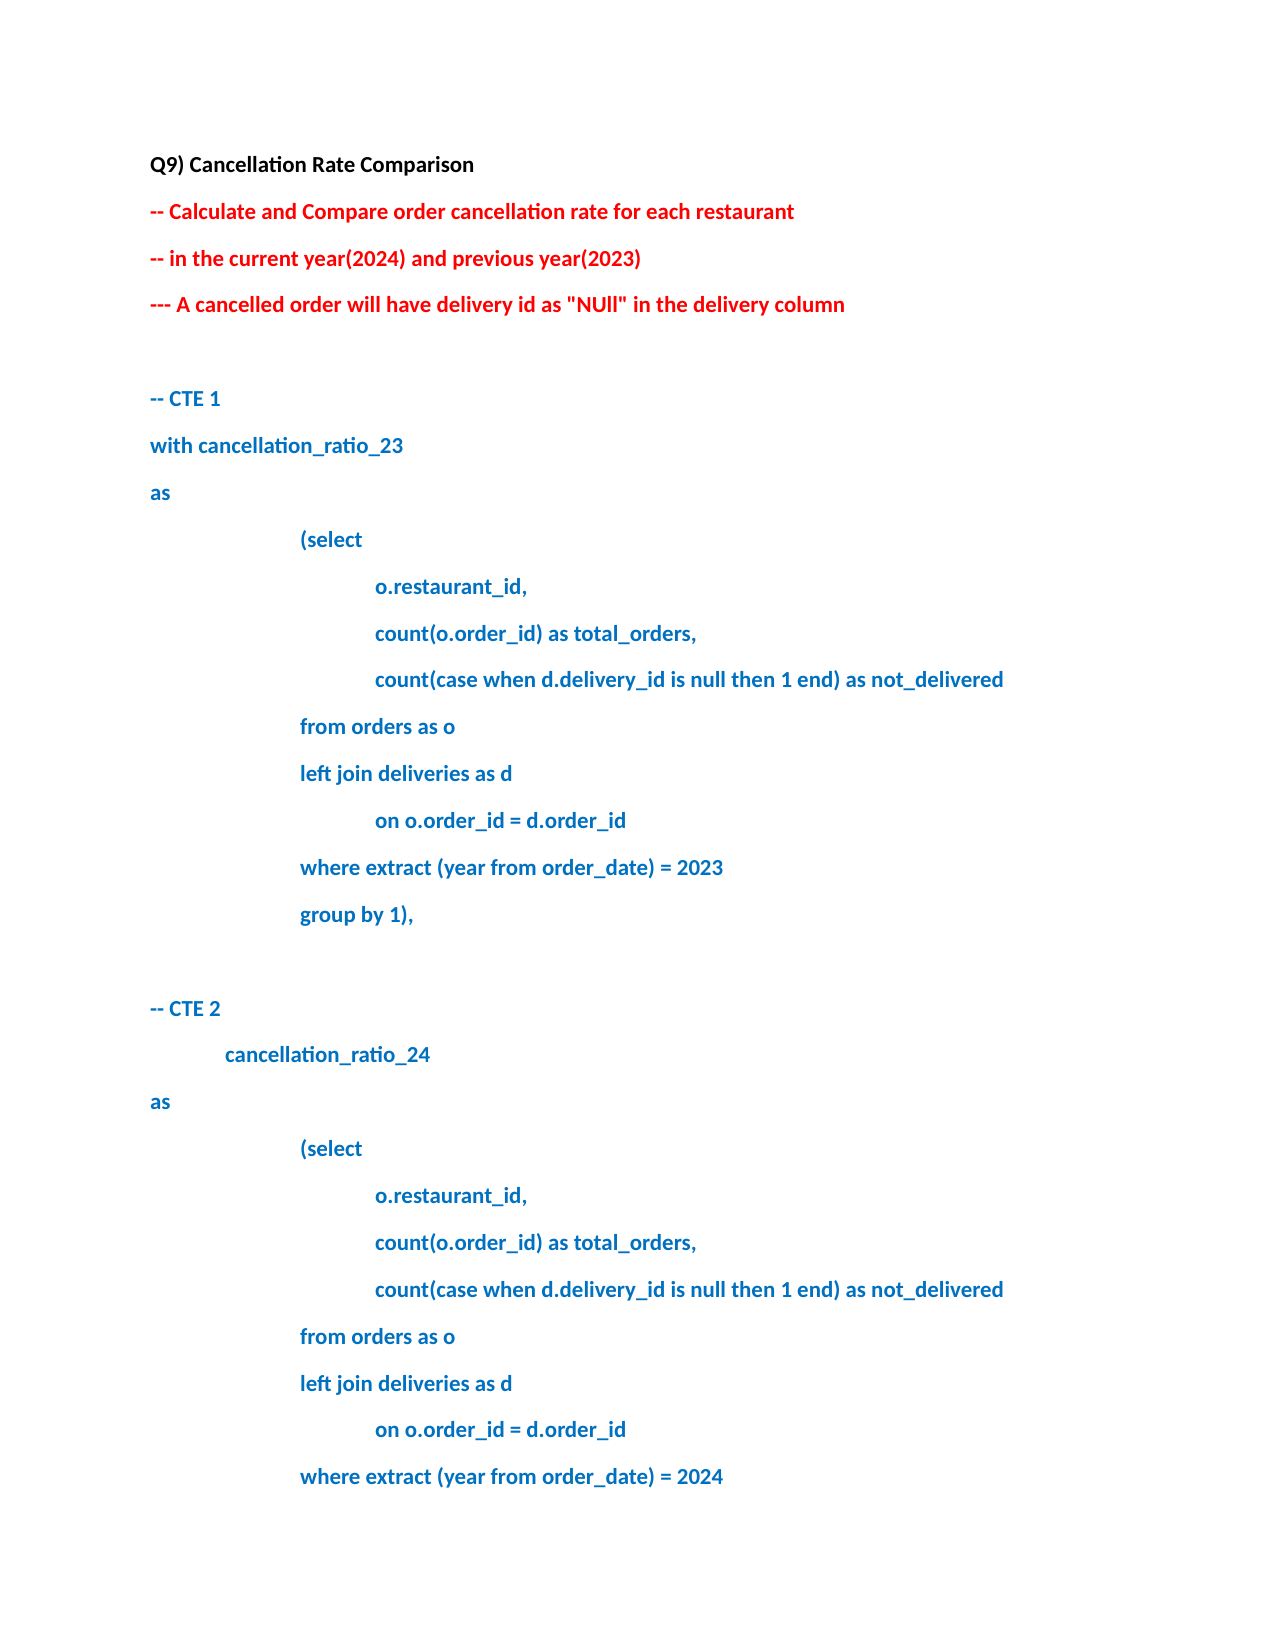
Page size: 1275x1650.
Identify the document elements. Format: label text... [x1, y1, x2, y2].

text -- in the current year(2024) and previous year(2023) [150, 244, 1125, 272]
text o.restaurant_id, [150, 1181, 1125, 1209]
text from orders as o [150, 1322, 1125, 1350]
text from orders as o [150, 712, 1125, 741]
text --- A cancelled order will have delivery id as "NUll" in the delivery column [150, 291, 1125, 319]
text with cancellation_ratio_23 [150, 431, 1125, 459]
text left join deliveries as d [150, 1369, 1125, 1397]
text where extract (year from order_date) = 2023 [150, 853, 1125, 881]
text count(case when d.delivery_id is null then 1 end) as not_delivered [150, 1275, 1125, 1303]
text as [150, 1087, 1125, 1116]
text -- CTE 1 [150, 384, 1125, 412]
text on o.order_id = d.order_id [150, 1416, 1125, 1444]
text on o.order_id = d.order_id [150, 806, 1125, 834]
text as [150, 478, 1125, 506]
text (select [150, 1134, 1125, 1162]
text o.restaurant_id, [150, 572, 1125, 600]
text count(o.order_id) as total_orders, [150, 1228, 1125, 1256]
text left join deliveries as d [150, 759, 1125, 787]
text group by 1), [150, 900, 1125, 928]
text -- CTE 2 [150, 994, 1125, 1022]
text -- Calculate and Compare order cancellation rate for each restaurant [150, 197, 1125, 225]
text cancellation_ratio_24 [150, 1041, 1125, 1069]
text (select [150, 525, 1125, 553]
text count(o.order_id) as total_orders, [150, 619, 1125, 647]
text where extract (year from order_date) = 2024 [150, 1462, 1125, 1491]
text count(case when d.delivery_id is null then 1 end) as not_delivered [150, 666, 1125, 694]
text Q9) Cancellation Rate Comparison [150, 150, 1125, 178]
